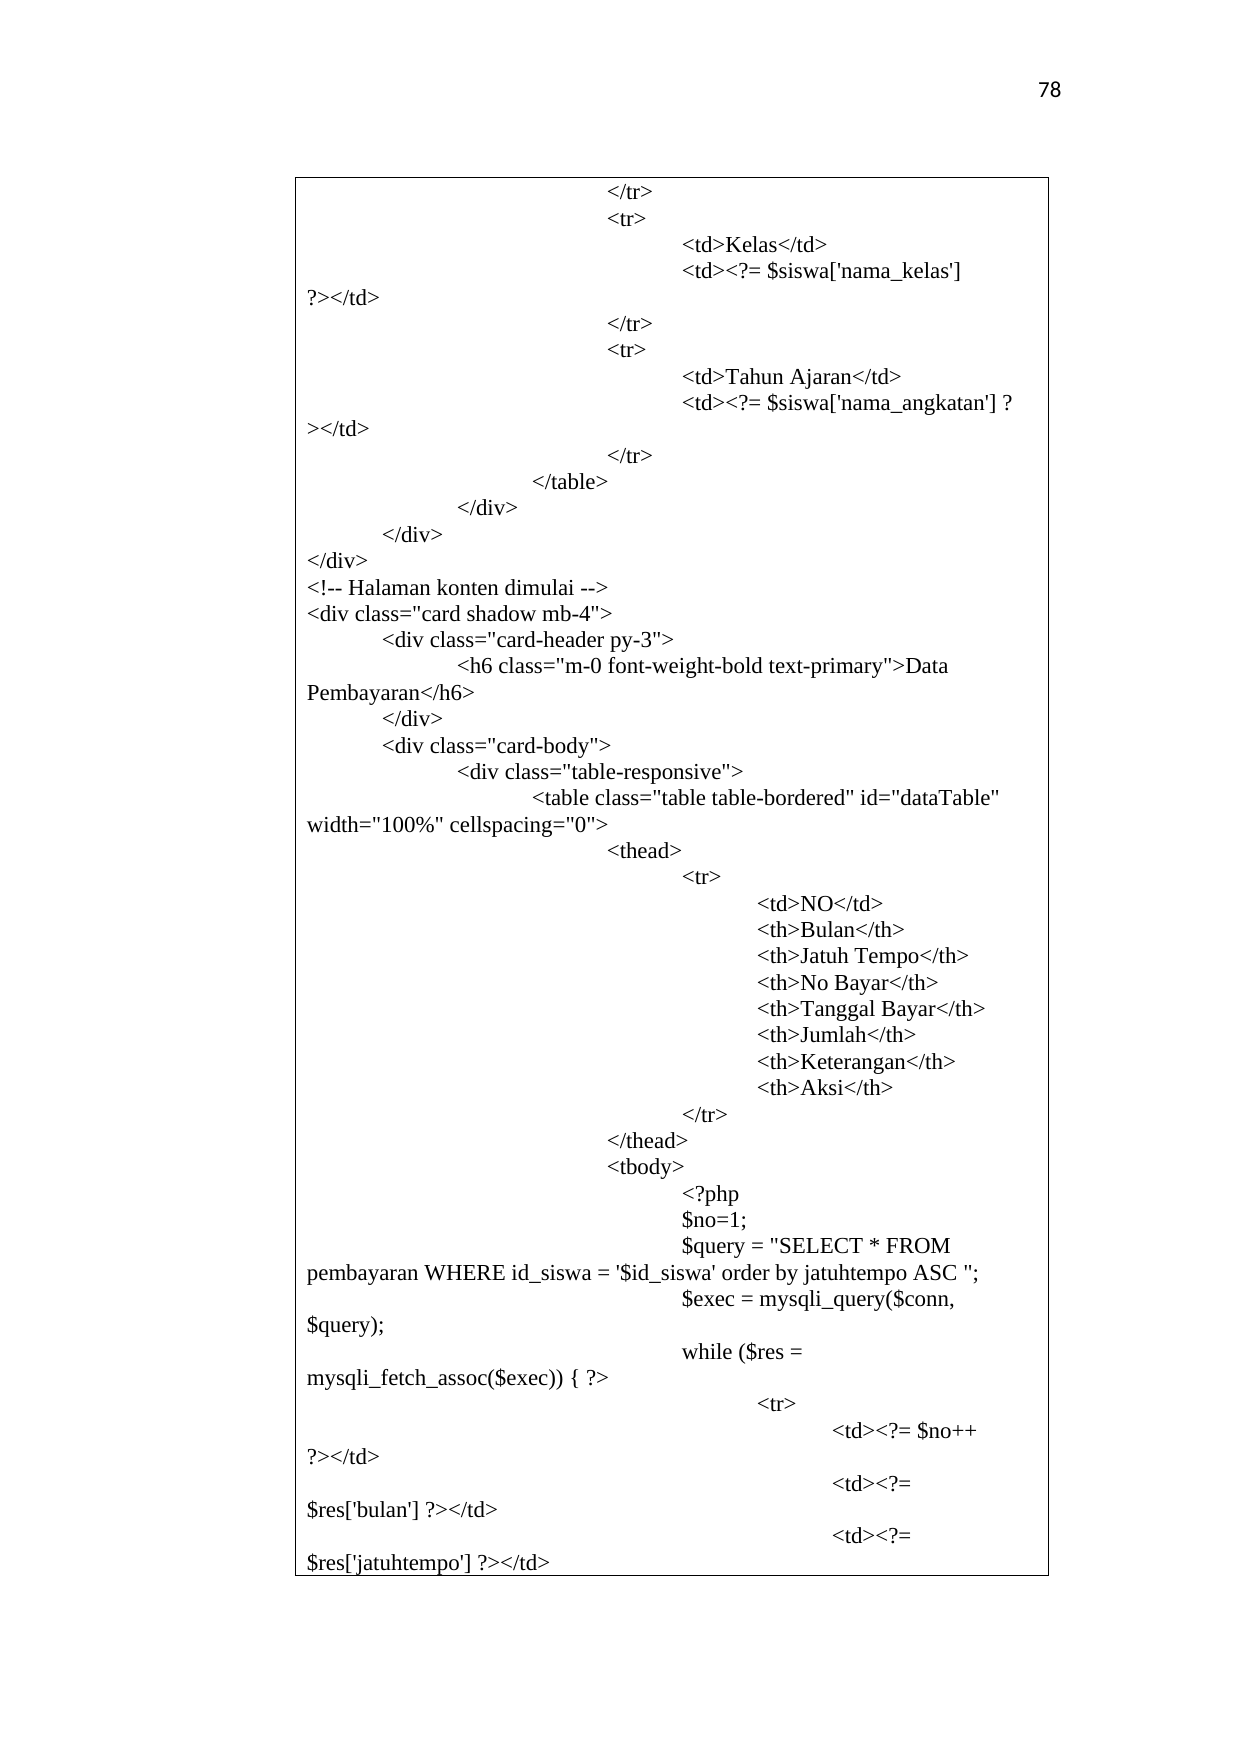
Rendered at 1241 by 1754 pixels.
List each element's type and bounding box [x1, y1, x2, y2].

table_header [296, 178, 1048, 1575]
